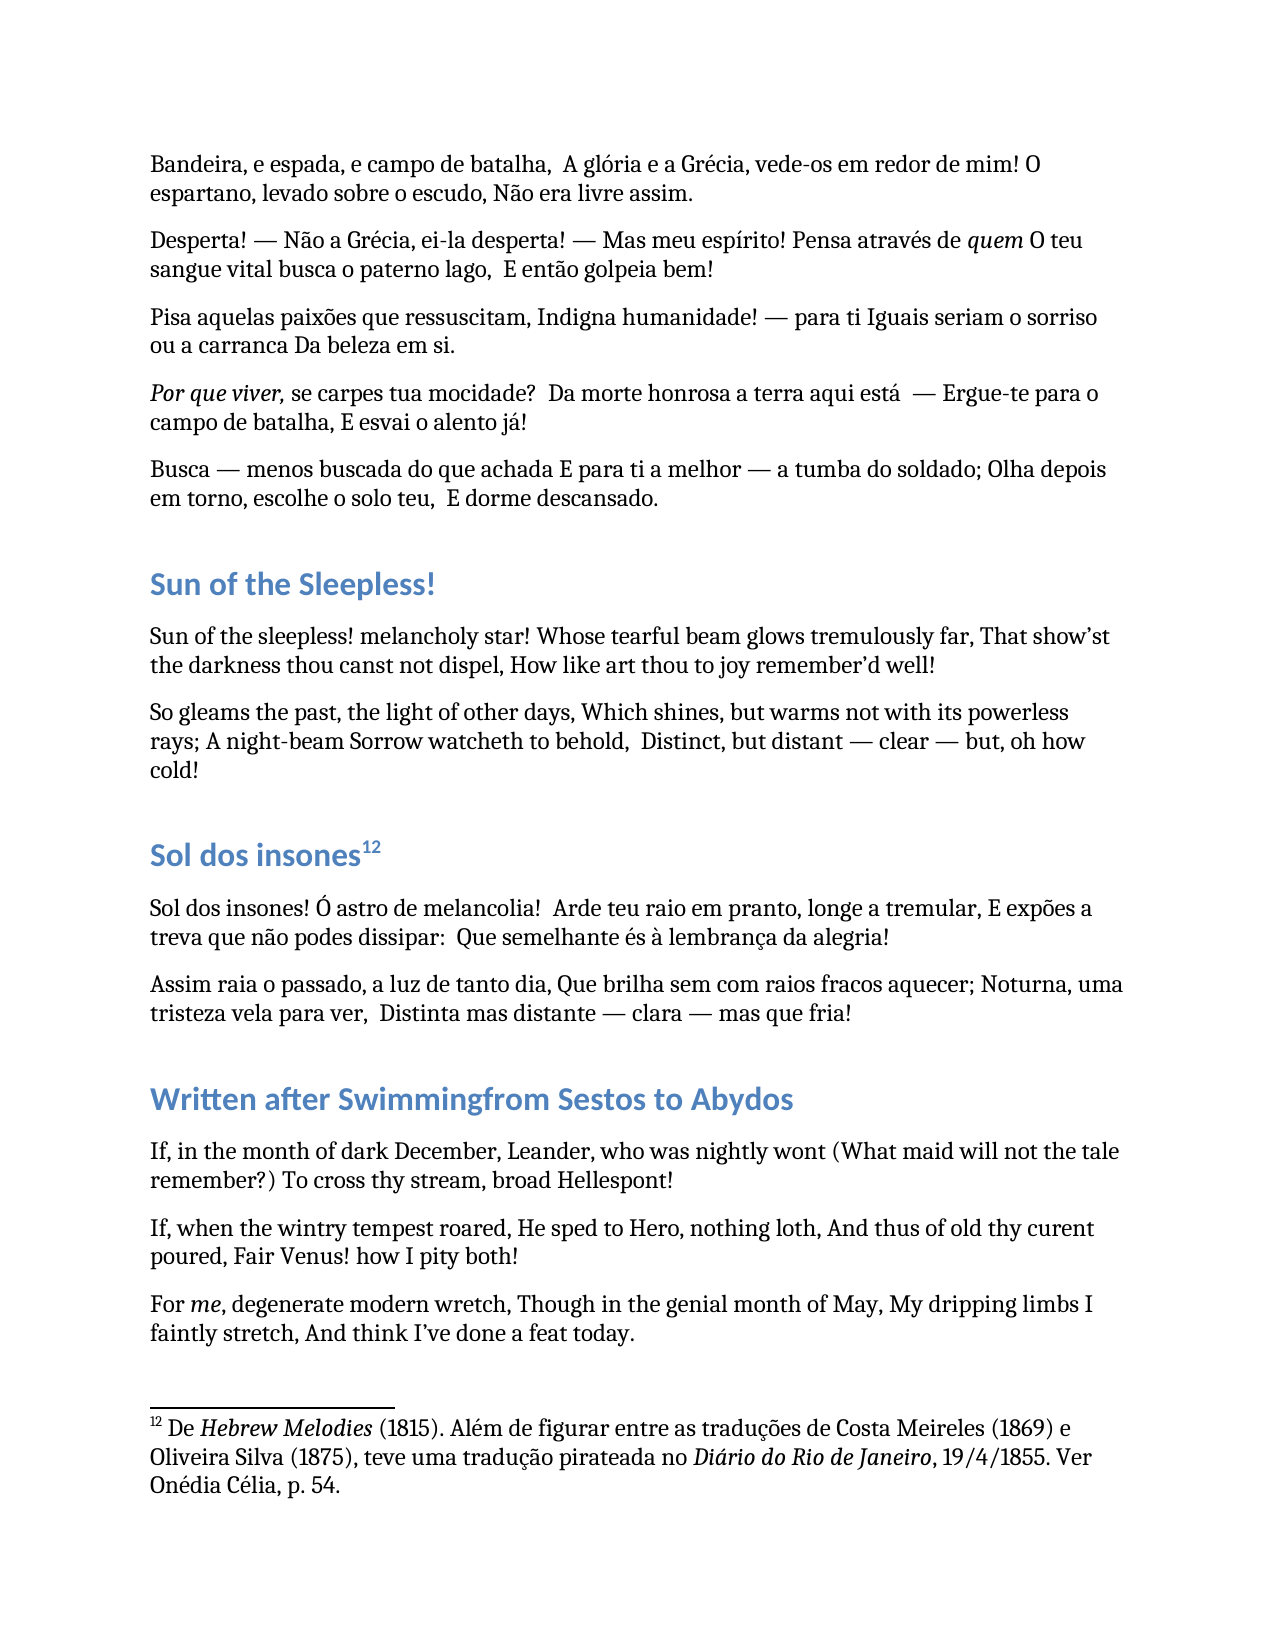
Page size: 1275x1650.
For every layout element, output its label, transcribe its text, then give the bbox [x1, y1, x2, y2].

text Busca — menos buscada do que achada E para ti a melhor — a tumba do soldado; Olha depois em torno, escolhe o solo teu, E dorme descansado. [150, 455, 1125, 512]
text Sun of the sleepless! melancholy star! Whose tearful beam glows tremulously far, That show’st the darkness thou canst not dispel, How like art thou to joy remember’d well! [150, 622, 1125, 679]
text Bandeira, e espada, e campo de batalha, A glória e a Grécia, vede-os em redor de mim! O espartano, levado sobre o escudo, Não era livre assim. [150, 150, 1125, 207]
text If, when the wintry tempest roared, He sped to Hero, nothing loth, And thus of old thy curent poured, Fair Venus! how I pity both! [150, 1213, 1125, 1271]
subtitle Written after Swimmingfrom Sestos to Abydos [150, 1078, 1125, 1118]
text Desperta! — Não a Grécia, ei-la desperta! — Mas meu espírito! Pensa através de quem O teu sangue vital busca o paterno lago, E então golpeia bem! [150, 226, 1125, 284]
text Por que viver, se carpes tua mocidade? Da morte honrosa a terra aqui está — Ergue-te para o campo de batalha, E esvai o alento já! [150, 379, 1125, 436]
text Assim raia o passado, a luz de tanto dia, Que brilha sem com raios fracos aquecer; Noturna, uma tristeza vela para ver, Distinta mas distante — clara — mas que fria! [150, 970, 1125, 1028]
text Sol dos insones! Ó astro de melancolia! Arde teu raio em pranto, longe a tremular, E expões a treva que não podes dissipar: Que semelhante és à lembrança da alegria! [150, 894, 1125, 951]
subtitle Sun of the Sleepless! [150, 562, 1125, 603]
text If, in the month of dark December, Leander, who was nightly wont (What maid will not the tale remember?) To cross thy stream, broad Hellespont! [150, 1137, 1125, 1195]
text So gleams the past, the light of other days, Which shines, but warms not with its powerless rays; A night-beam Sorrow watcheth to behold, Distinct, but distant — clear — but, oh how cold! [150, 698, 1125, 784]
text For me, degenerate modern wretch, Though in the genial month of May, My dripping limbs I faintly stretch, And think I’ve done a feat today. [150, 1290, 1125, 1347]
subtitle Sol dos insones [150, 834, 1125, 875]
text Pisa aquelas paixões que ressuscitam, Indigna humanidade! — para ti Iguais seriam o sorriso ou a carranca Da beleza em si. [150, 302, 1125, 360]
